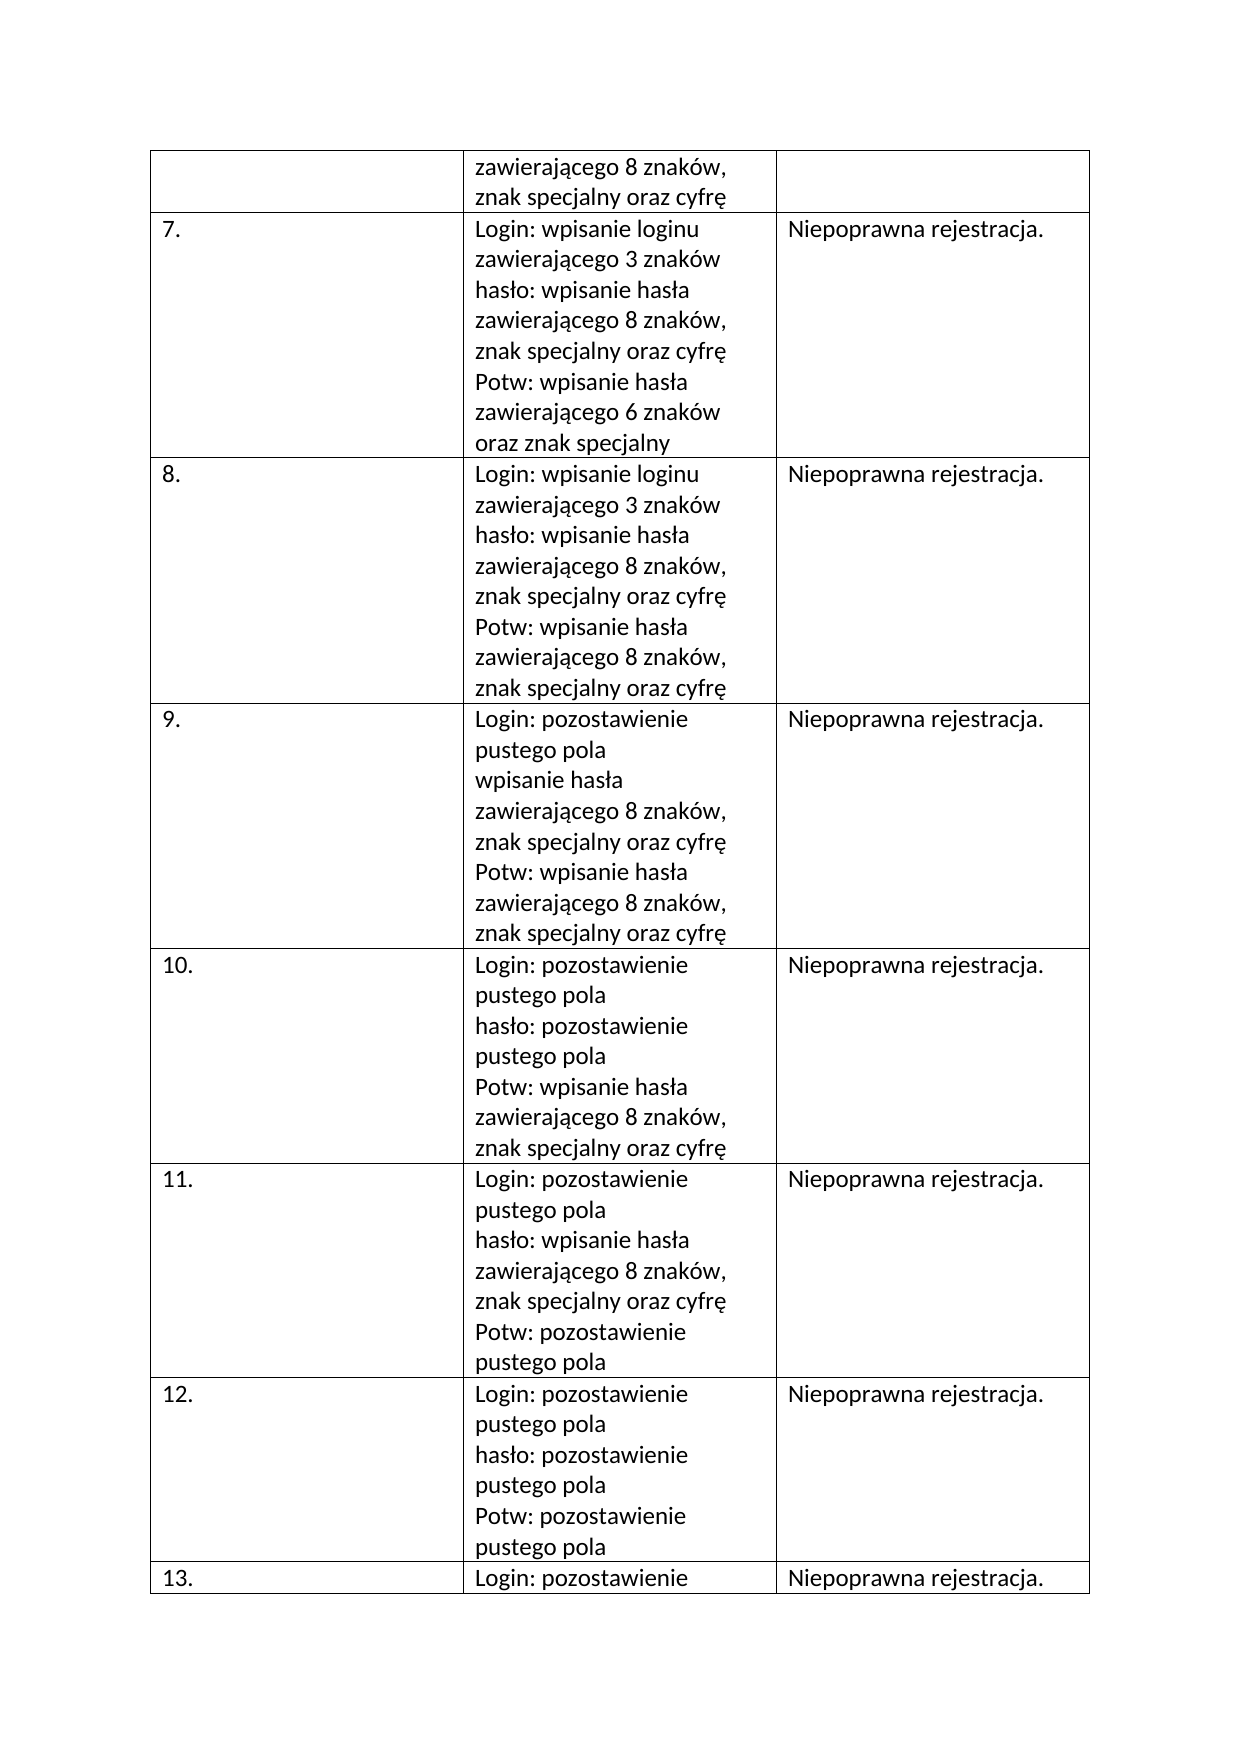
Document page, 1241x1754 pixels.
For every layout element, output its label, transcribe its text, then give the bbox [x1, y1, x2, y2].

table_cell 10. [151, 949, 463, 1162]
table_cell Login: wpisanie loginu zawierającego 3 znaków hasło: wpisanie hasła zawierającego 8 znaków, znak specjalny oraz cyfrę Potw: wpisanie hasła zawierającego 8 znaków, znak specjalny oraz cyfrę [464, 458, 776, 702]
table_cell Login: pozostawienie pustego pola hasło: pozostawienie pustego pola Potw: wpisanie hasła zawierającego 8 znaków, znak specjalny oraz cyfrę [464, 949, 776, 1162]
table_cell Niepoprawna rejestracja. [777, 1378, 1089, 1561]
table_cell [777, 151, 1089, 212]
table_cell Login: pozostawienie pustego pola hasło: pozostawienie pustego pola Potw: pozostawienie pustego pola [464, 1378, 776, 1561]
table_cell 12. [151, 1378, 463, 1561]
table_cell 13. [151, 1562, 463, 1593]
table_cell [464, 151, 776, 212]
table_cell Login: pozostawienie pustego pola wpisanie hasła zawierającego 8 znaków, znak specjalny oraz cyfrę Potw: wpisanie hasła zawierającego 8 znaków, znak specjalny oraz cyfrę [464, 704, 776, 948]
table_cell 7. [151, 213, 463, 457]
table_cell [464, 1562, 776, 1593]
table_cell 8. [151, 458, 463, 702]
table_cell Login: pozostawienie pustego pola hasło: wpisanie hasła zawierającego 8 znaków, znak specjalny oraz cyfrę Potw: pozostawienie pustego pola [464, 1164, 776, 1377]
table_cell 9. [151, 704, 463, 948]
table_cell Niepoprawna rejestracja. [777, 704, 1089, 948]
table_cell Login: wpisanie loginu zawierającego 3 znaków hasło: wpisanie hasła zawierającego 8 znaków, znak specjalny oraz cyfrę Potw: wpisanie hasła zawierającego 6 znaków oraz znak specjalny [464, 213, 776, 457]
table_cell Niepoprawna rejestracja. [777, 949, 1089, 1162]
table_cell Niepoprawna rejestracja. [777, 213, 1089, 457]
table_cell 6. [151, 151, 463, 212]
table_cell Niepoprawna rejestracja. [777, 1164, 1089, 1377]
table_cell Niepoprawna rejestracja. [777, 458, 1089, 702]
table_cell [777, 1562, 1089, 1593]
table_cell 11. [151, 1164, 463, 1377]
